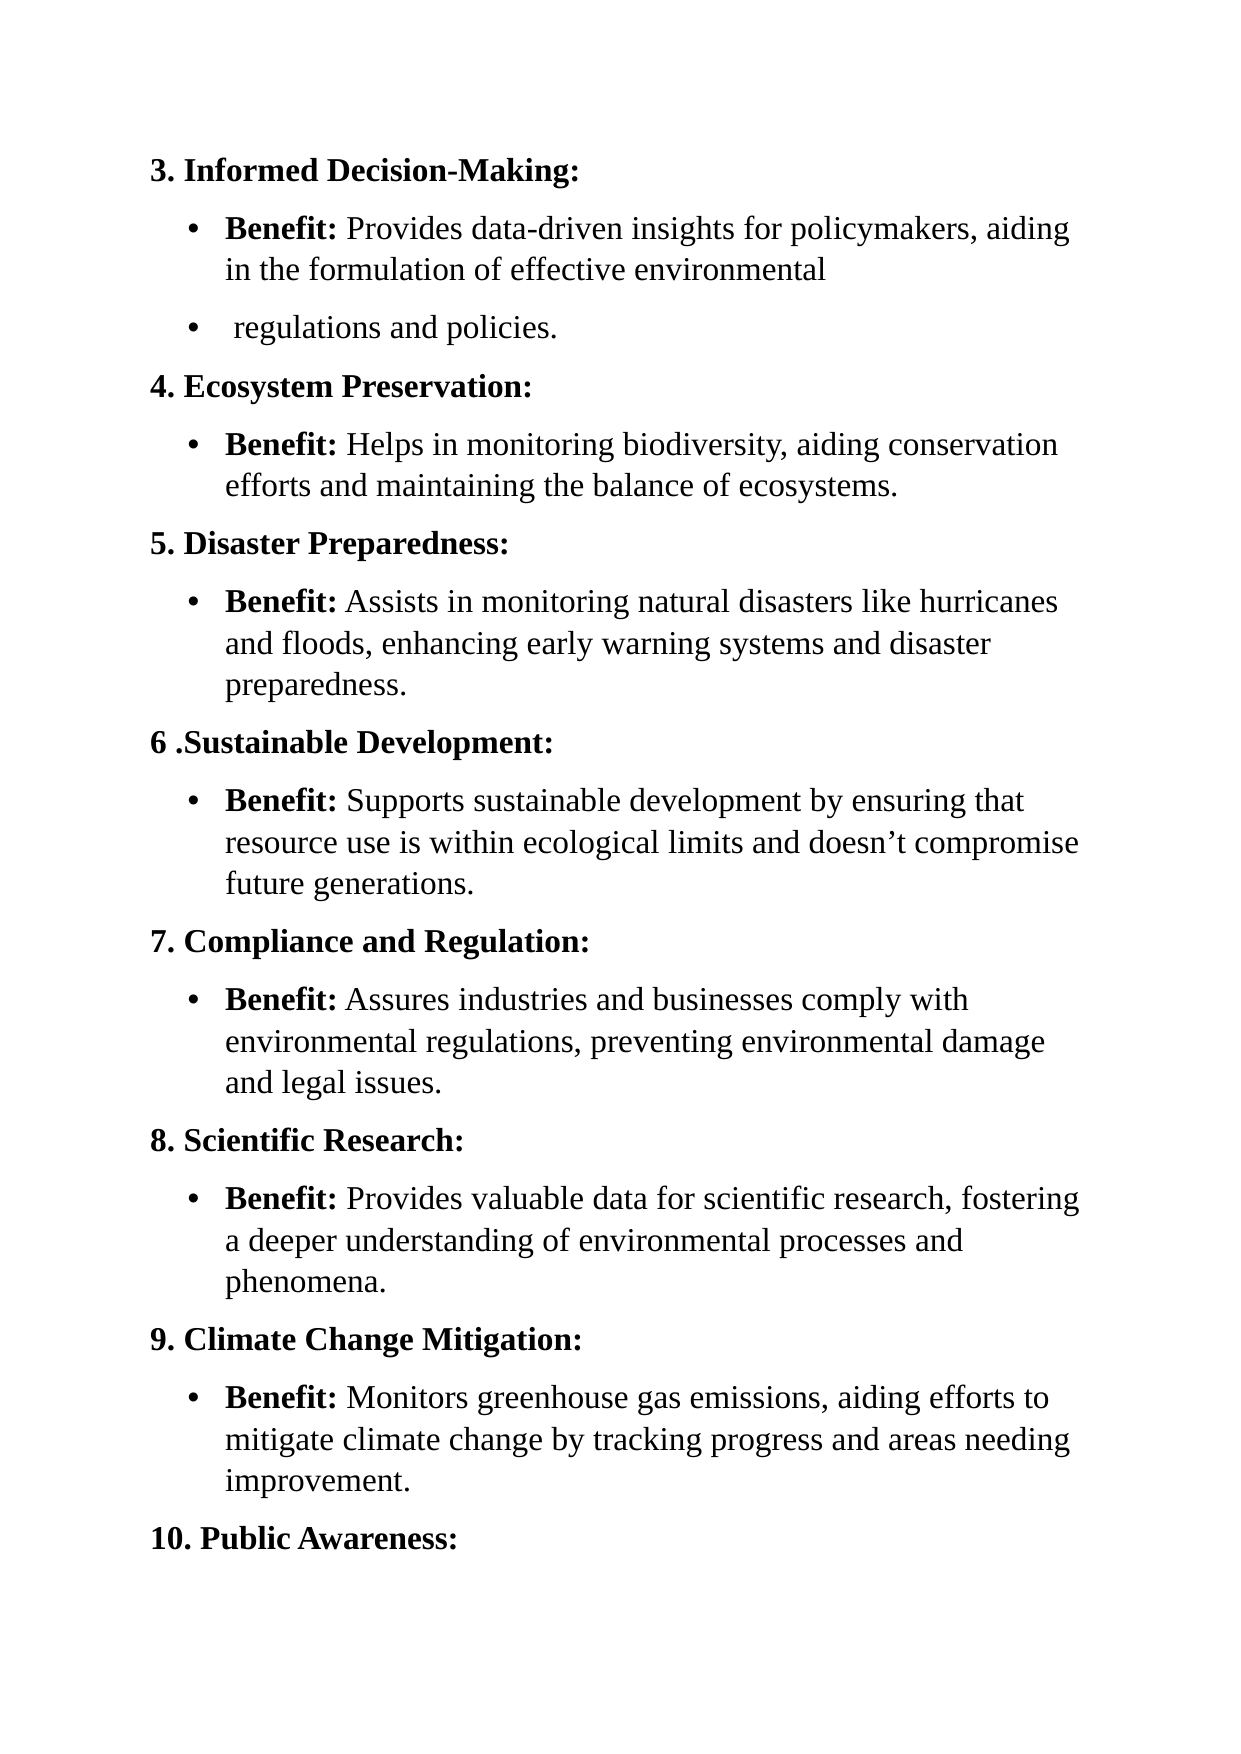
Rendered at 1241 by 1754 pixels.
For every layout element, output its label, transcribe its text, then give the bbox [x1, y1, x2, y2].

list Benefit: Assists in monitoring natural disasters like hurricanes and floods, enhancing early warning systems and disaster preparedness. [187, 581, 1090, 703]
text 10. Public Awareness: [150, 1518, 1090, 1557]
text 7. Compliance and Regulation: [150, 921, 1090, 960]
text 5. Disaster Preparedness: [150, 523, 1090, 562]
text 8. Scientific Research: [150, 1120, 1090, 1159]
list Benefit: Helps in monitoring biodiversity, aiding conservation efforts and maintaining the balance of ecosystems. [187, 424, 1090, 504]
text 3. Informed Decision-Making: [150, 150, 1090, 188]
list Benefit: Provides data-driven insights for policymakers, aiding in the formulation of effective environmental [187, 208, 1090, 288]
list Benefit: Monitors greenhouse gas emissions, aiding efforts to mitigate climate change by tracking progress and areas needing improvement. [187, 1377, 1090, 1498]
list Benefit: Assures industries and businesses comply with environmental regulations, preventing environmental damage and legal issues. [187, 979, 1090, 1101]
list Benefit: Provides valuable data for scientific research, fostering a deeper understanding of environmental processes and phenomena. [187, 1178, 1090, 1299]
list regulations and policies. [187, 308, 1090, 346]
list Benefit: Supports sustainable development by ensuring that resource use is within ecological limits and doesn’t compromise future generations. [187, 780, 1090, 902]
text 6 .Sustainable Development: [150, 722, 1090, 761]
text 4. Ecosystem Preservation: [150, 366, 1090, 404]
text 9. Climate Change Mitigation: [150, 1319, 1090, 1358]
